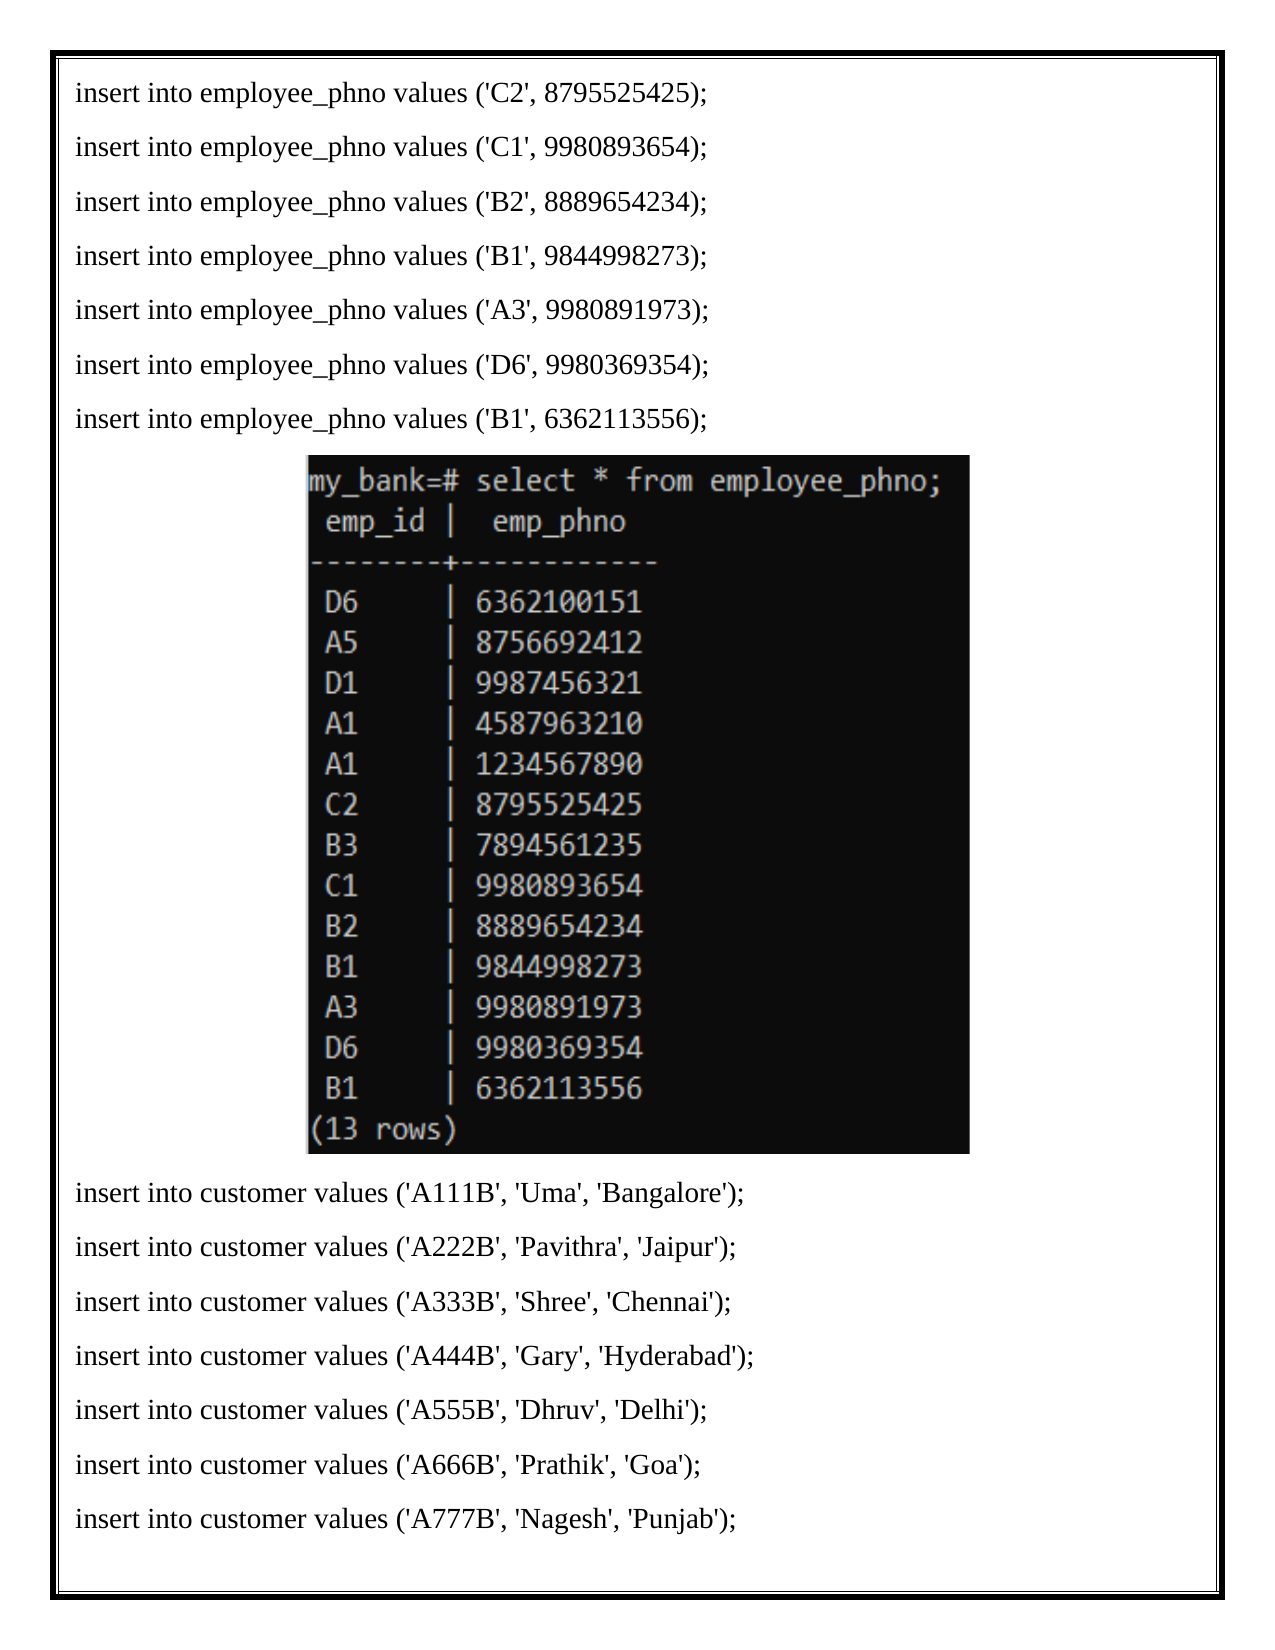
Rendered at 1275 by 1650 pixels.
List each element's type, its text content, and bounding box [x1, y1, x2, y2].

text insert into employee_phno values ('C1', 9980893654); [75, 129, 1200, 163]
text insert into customer values ('A555B', 'Dhruv', 'Delhi'); [75, 1392, 1200, 1426]
text insert into employee_phno values ('B1', 9844998273); [75, 238, 1200, 272]
text insert into customer values ('A111B', 'Uma', 'Bangalore'); [75, 1175, 1200, 1208]
text insert into customer values ('A777B', 'Nagesh', 'Punjab'); [75, 1501, 1200, 1535]
text insert into employee_phno values ('C2', 8795525425); [75, 75, 1200, 108]
picture [305, 455, 970, 1154]
text insert into customer values ('A666B', 'Prathik', 'Goa'); [75, 1447, 1200, 1480]
text insert into employee_phno values ('B1', 6362113556); [75, 401, 1200, 435]
text insert into employee_phno values ('B2', 8889654234); [75, 184, 1200, 217]
text insert into customer values ('A333B', 'Shree', 'Chennai'); [75, 1284, 1200, 1317]
text insert into customer values ('A444B', 'Gary', 'Hyderabad'); [75, 1338, 1200, 1372]
text insert into employee_phno values ('A3', 9980891973); [75, 292, 1200, 326]
text insert into customer values ('A222B', 'Pavithra', 'Jaipur'); [75, 1229, 1200, 1263]
text insert into employee_phno values ('D6', 9980369354); [75, 347, 1200, 380]
